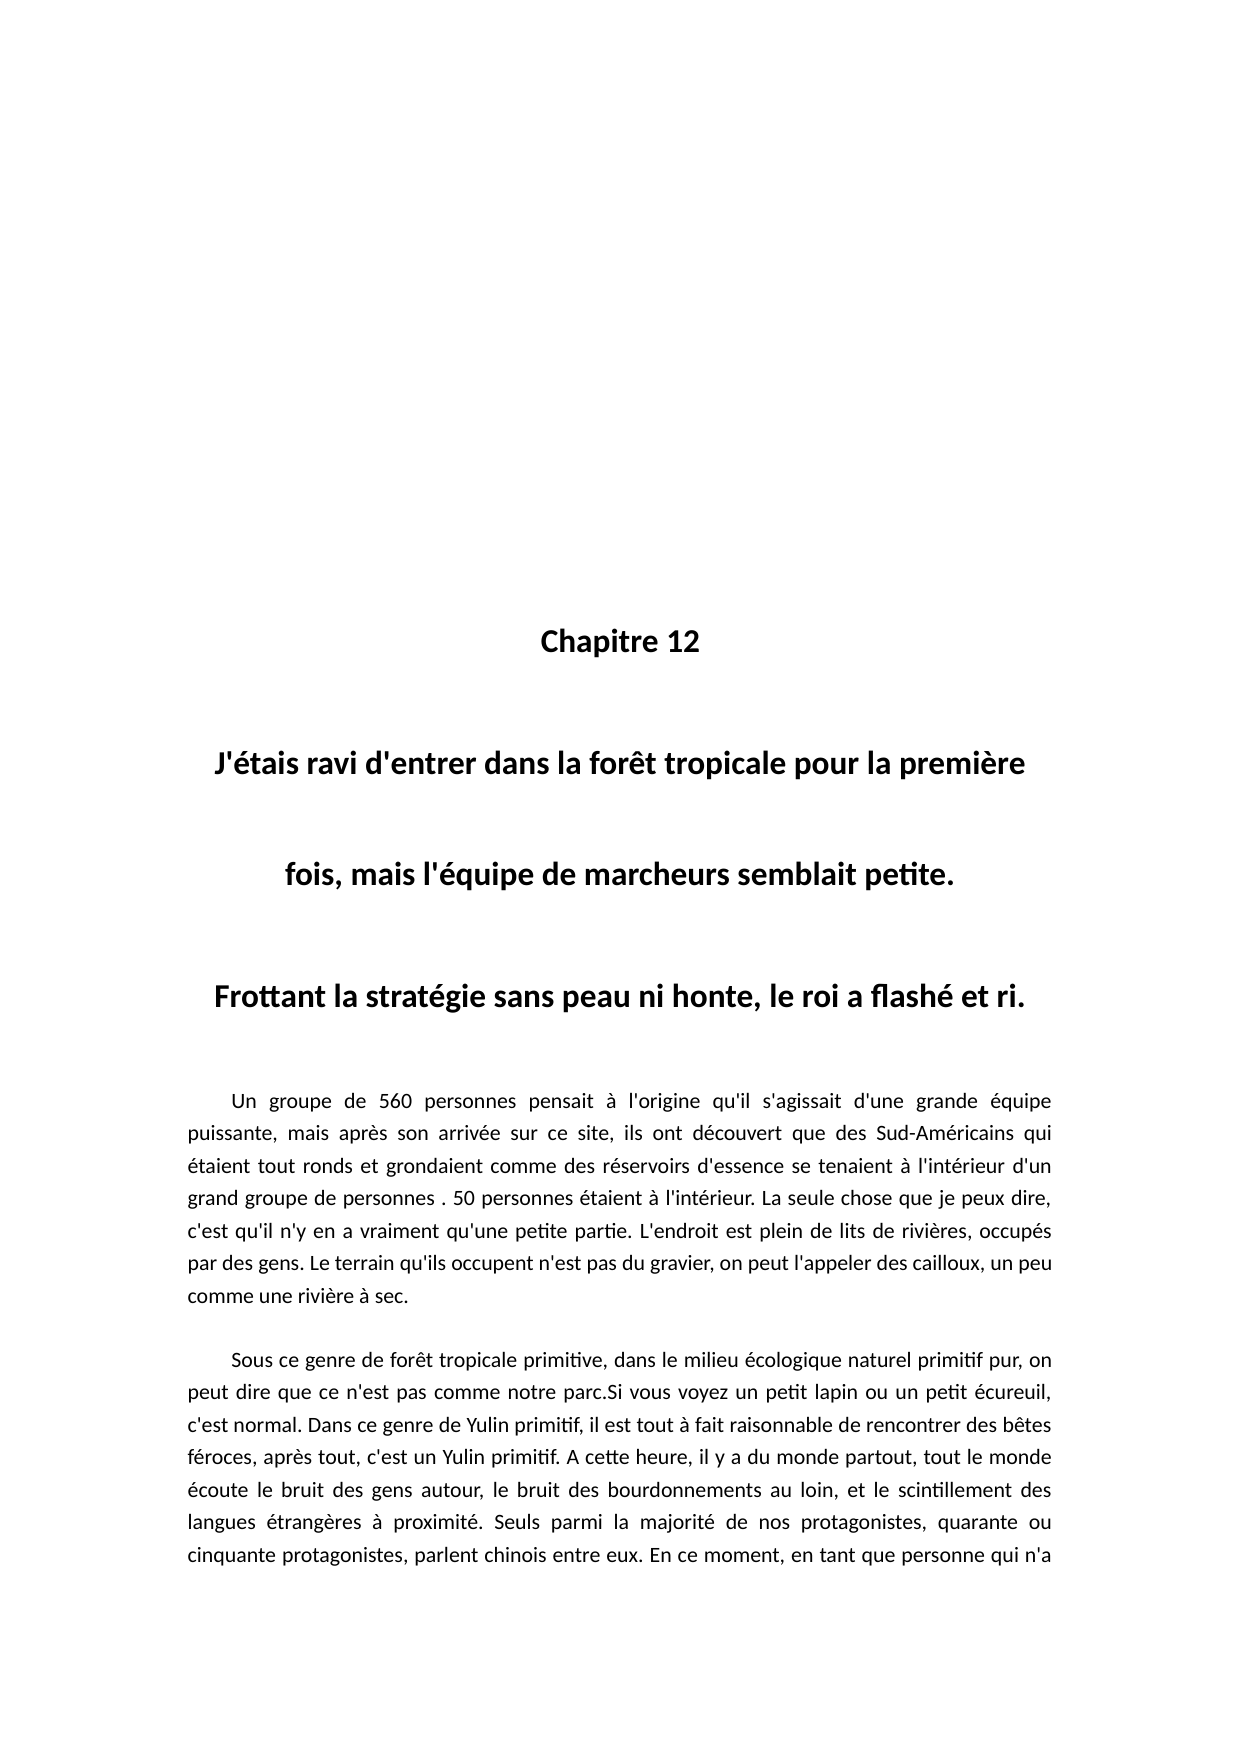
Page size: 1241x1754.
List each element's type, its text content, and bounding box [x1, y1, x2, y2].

subtitle Chapitre 12 [187, 608, 1053, 673]
text Un groupe de 560 personnes pensait à l'origine qu'il s'agissait d'une grande équipe puissante, mais après son arrivée sur ce site, ils ont découvert que des Sud-Américains qui étaient tout ronds et grondaient comme des réservoirs d'essence se tenaient à l'intérieur d'un grand groupe de personnes . 50 personnes étaient à l'intérieur. La seule chose que je peux dire, c'est qu'il n'y en a vraiment qu'une petite partie. L'endroit est plein de lits de rivières, occupés par des gens. Le terrain qu'ils occupent n'est pas du gravier, on peut l'appeler des cailloux, un peu comme une rivière à sec. [187, 1084, 1053, 1312]
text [187, 1343, 1053, 1570]
subtitle Frottant la stratégie sans peau ni honte, le roi a flashé et ri. [187, 963, 1053, 1028]
subtitle J'étais ravi d'entrer dans la forêt tropicale pour la première fois, mais l'équipe de marcheurs semblait petite. [187, 729, 1053, 906]
